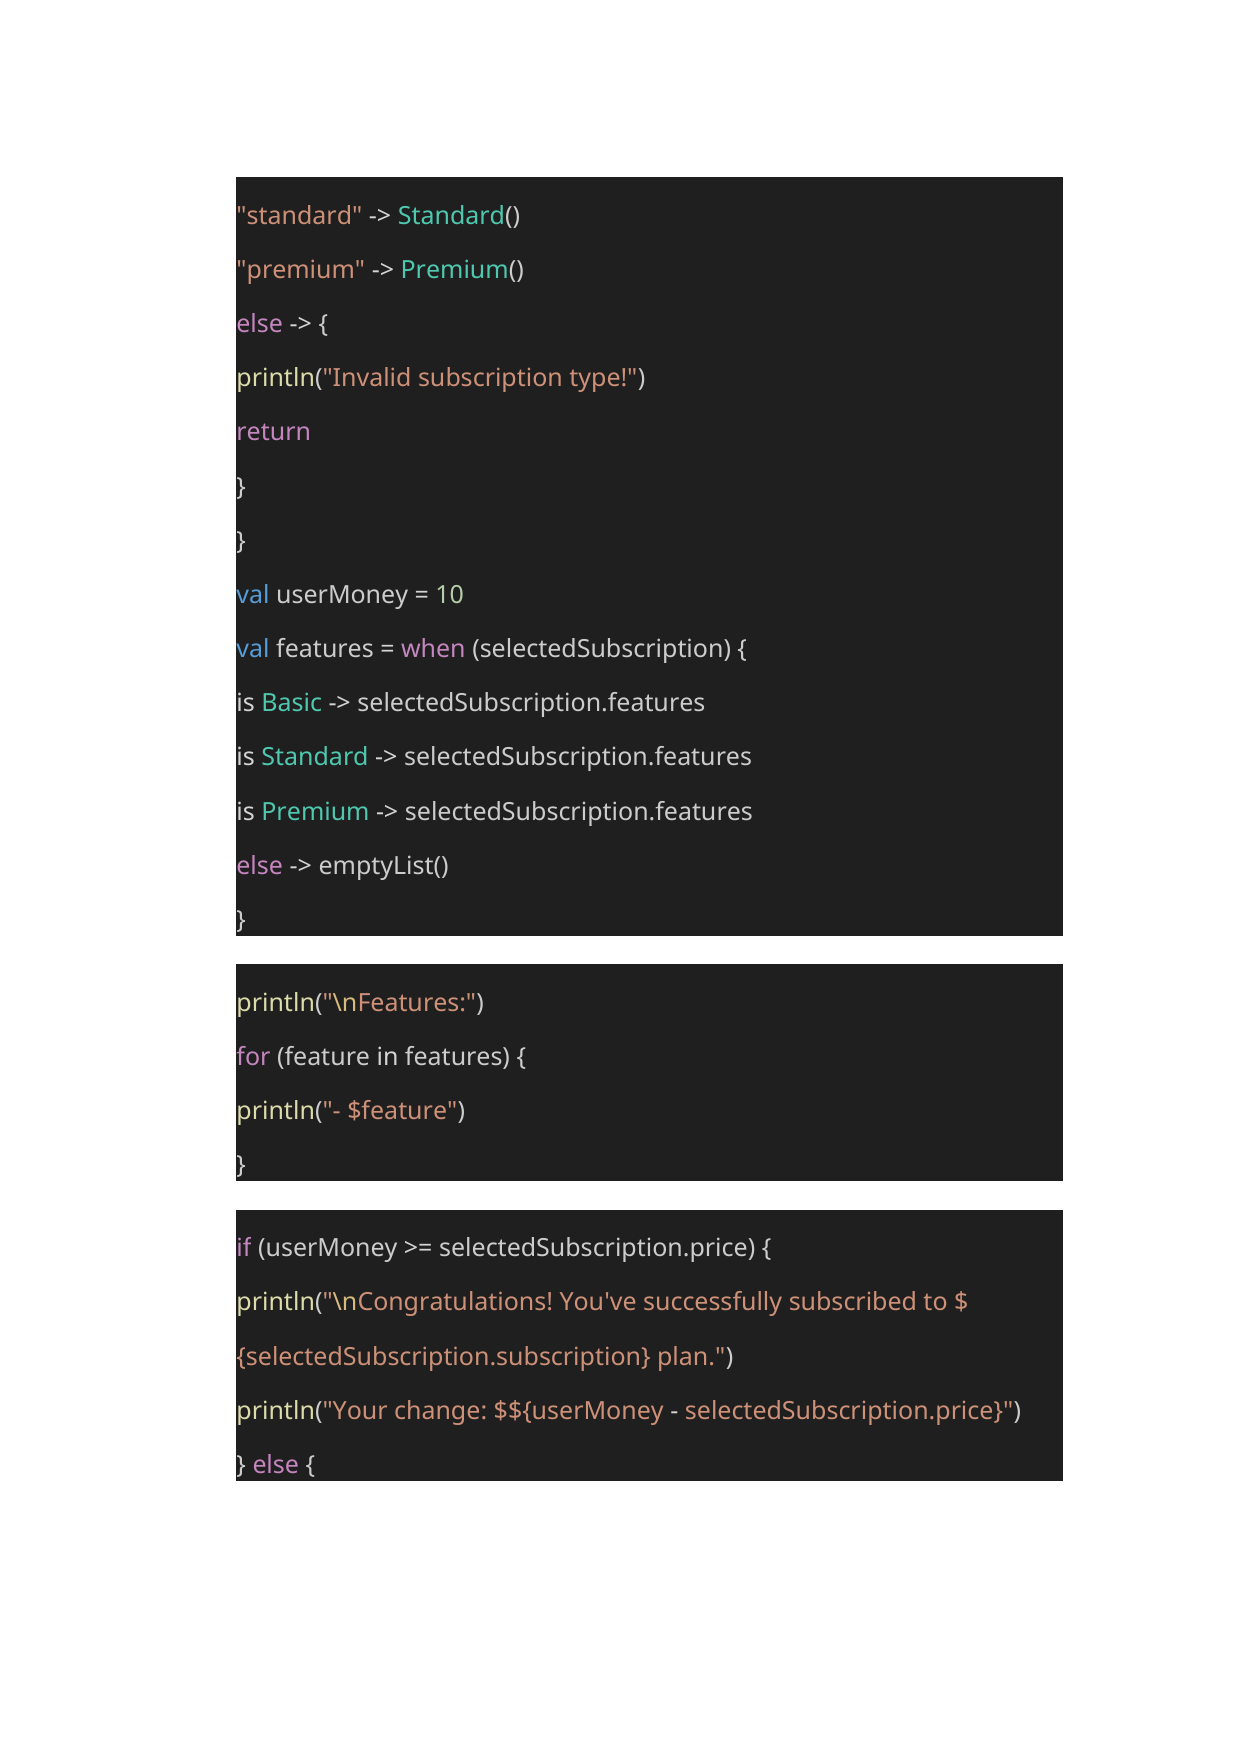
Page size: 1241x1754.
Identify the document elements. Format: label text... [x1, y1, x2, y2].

text "premium" -> Premium() [236, 231, 1063, 286]
text val features = when (selectedSubscription) { [236, 611, 1063, 665]
text val userMoney = 10 [236, 556, 1063, 611]
text "standard" -> Standard() [236, 177, 1063, 231]
text for (feature in features) { [236, 1018, 1063, 1073]
text println("\nFeatures:") [236, 964, 1063, 1018]
text println("\nCongratulations! You've successfully subscribed to ${selectedSubscription.subscription} plan.") [236, 1264, 1063, 1372]
text println("Your change: $${userMoney - selectedSubscription.price}") [236, 1372, 1063, 1426]
text } [236, 881, 1063, 936]
text is Premium -> selectedSubscription.features [236, 773, 1063, 827]
text } [236, 448, 1063, 502]
text println("- $feature") [236, 1073, 1063, 1127]
text return [236, 394, 1063, 448]
text else -> emptyList() [236, 827, 1063, 881]
text is Basic -> selectedSubscription.features [236, 665, 1063, 719]
text } [236, 1127, 1063, 1181]
text } else { [236, 1426, 1063, 1481]
text println("Invalid subscription type!") [236, 340, 1063, 394]
text else -> { [236, 286, 1063, 340]
text } [236, 502, 1063, 556]
text if (userMoney >= selectedSubscription.price) { [236, 1210, 1063, 1264]
text is Standard -> selectedSubscription.features [236, 719, 1063, 773]
